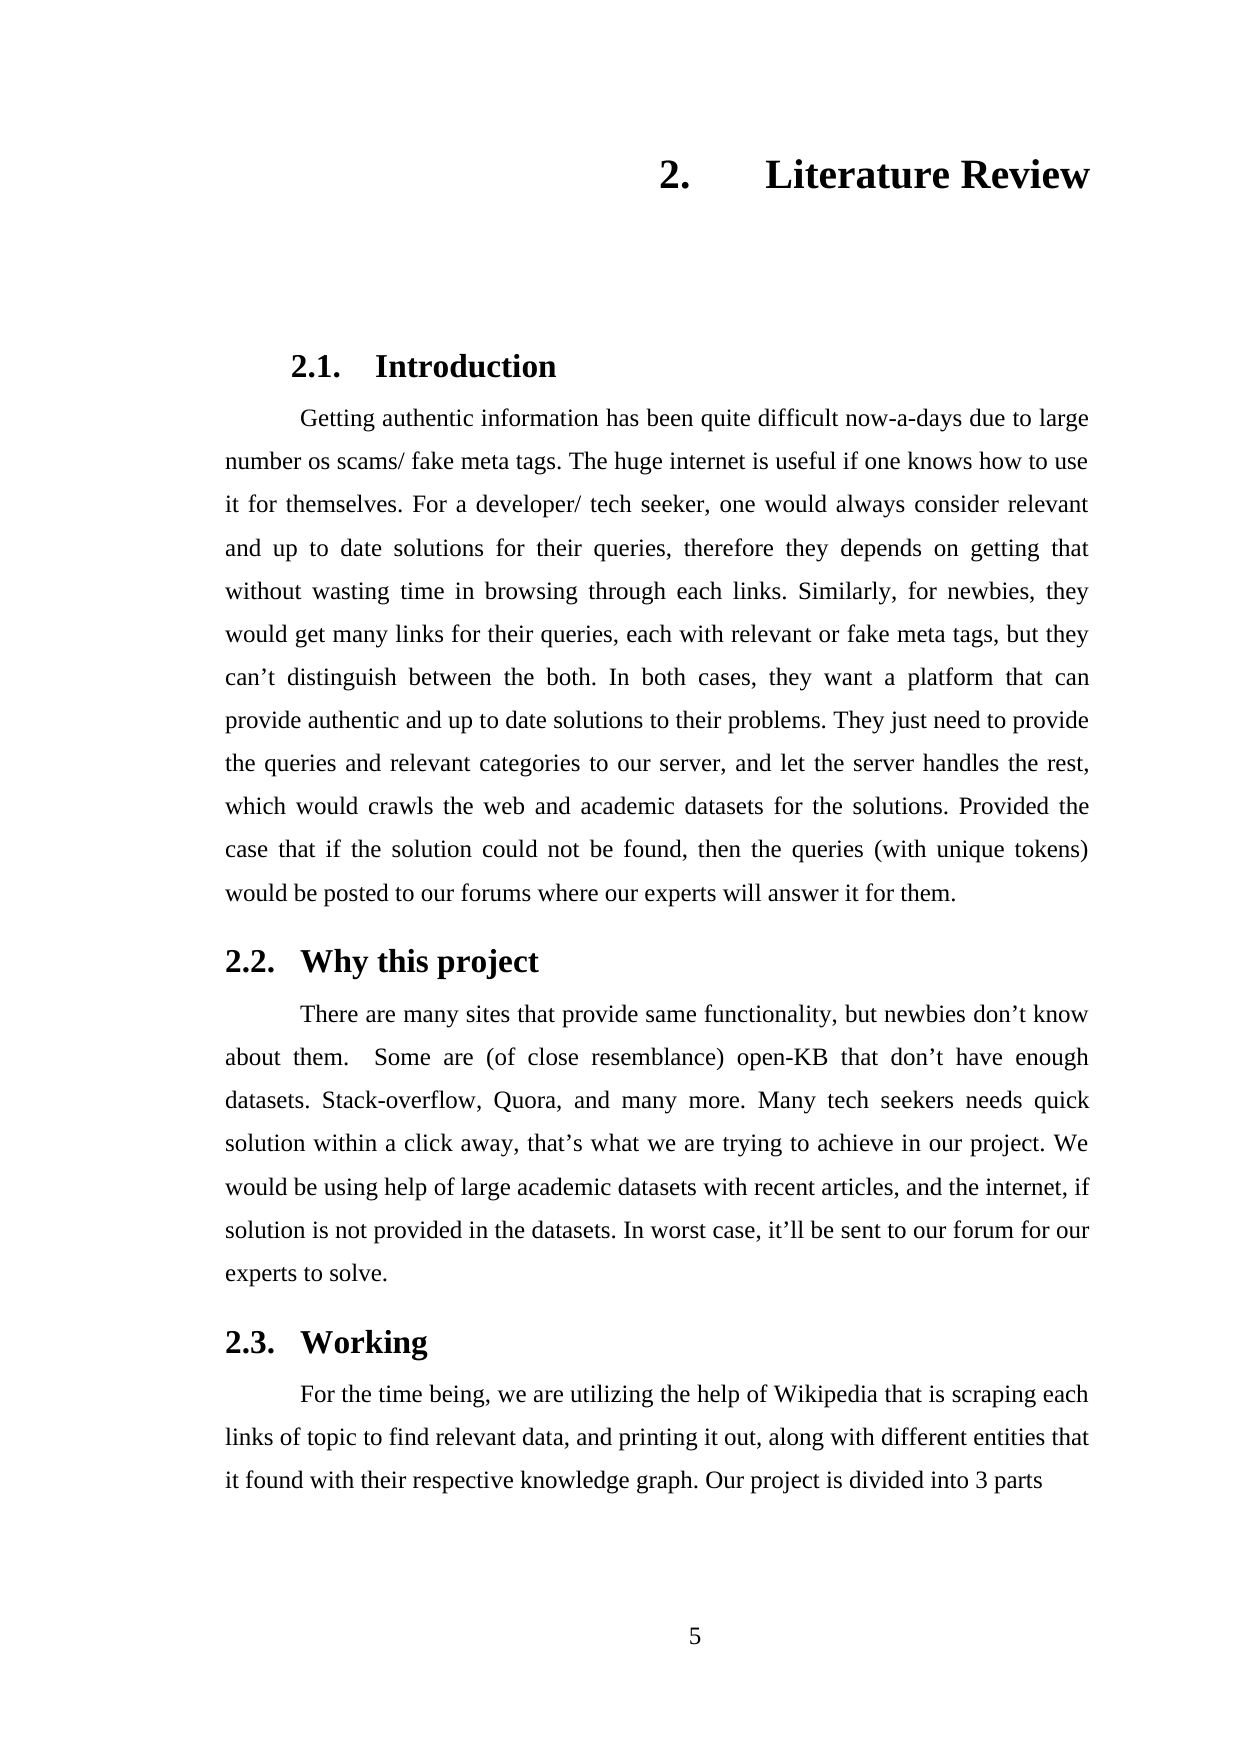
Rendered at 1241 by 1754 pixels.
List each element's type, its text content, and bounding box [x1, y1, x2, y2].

text There are many sites that provide same functionality, but newbies don’t know about them. Some are (of close resemblance) open-KB that don’t have enough datasets. Stack-overflow, Quora, and many more. Many tech seekers needs quick solution within a click away, that’s what we are trying to achieve in our project. We would be using help of large academic datasets with recent articles, and the internet, if solution is not provided in the datasets. In worst case, it’ll be sent to our forum for our experts to solve. [225, 999, 1090, 1287]
list Introduction [281, 346, 1090, 384]
list Why this project [225, 942, 1090, 980]
subtitle Literature Review [225, 150, 1090, 198]
list Working [225, 1322, 1090, 1360]
text For the time being, we are utilizing the help of Wikipedia that is scraping each links of topic to find relevant data, and printing it out, along with different entities that it found with their respective knowledge graph. Our project is divided into 3 parts [225, 1379, 1090, 1494]
text Getting authentic information has been quite difficult now-a-days due to large number os scams/ fake meta tags. The huge internet is useful if one knows how to use it for themselves. For a developer/ tech seeker, one would always consider relevant and up to date solutions for their queries, therefore they depends on getting that without wasting time in browsing through each links. Similarly, for newbies, they would get many links for their queries, each with relevant or fake meta tags, but they can’t distinguish between the both. In both cases, they want a platform that can provide authentic and up to date solutions to their problems. They just need to provide the queries and relevant categories to our server, and let the server handles the rest, which would crawls the web and academic datasets for the solutions. Provided the case that if the solution could not be found, then the queries (with unique tokens) would be posted to our forums where our experts will answer it for them. [225, 403, 1090, 906]
